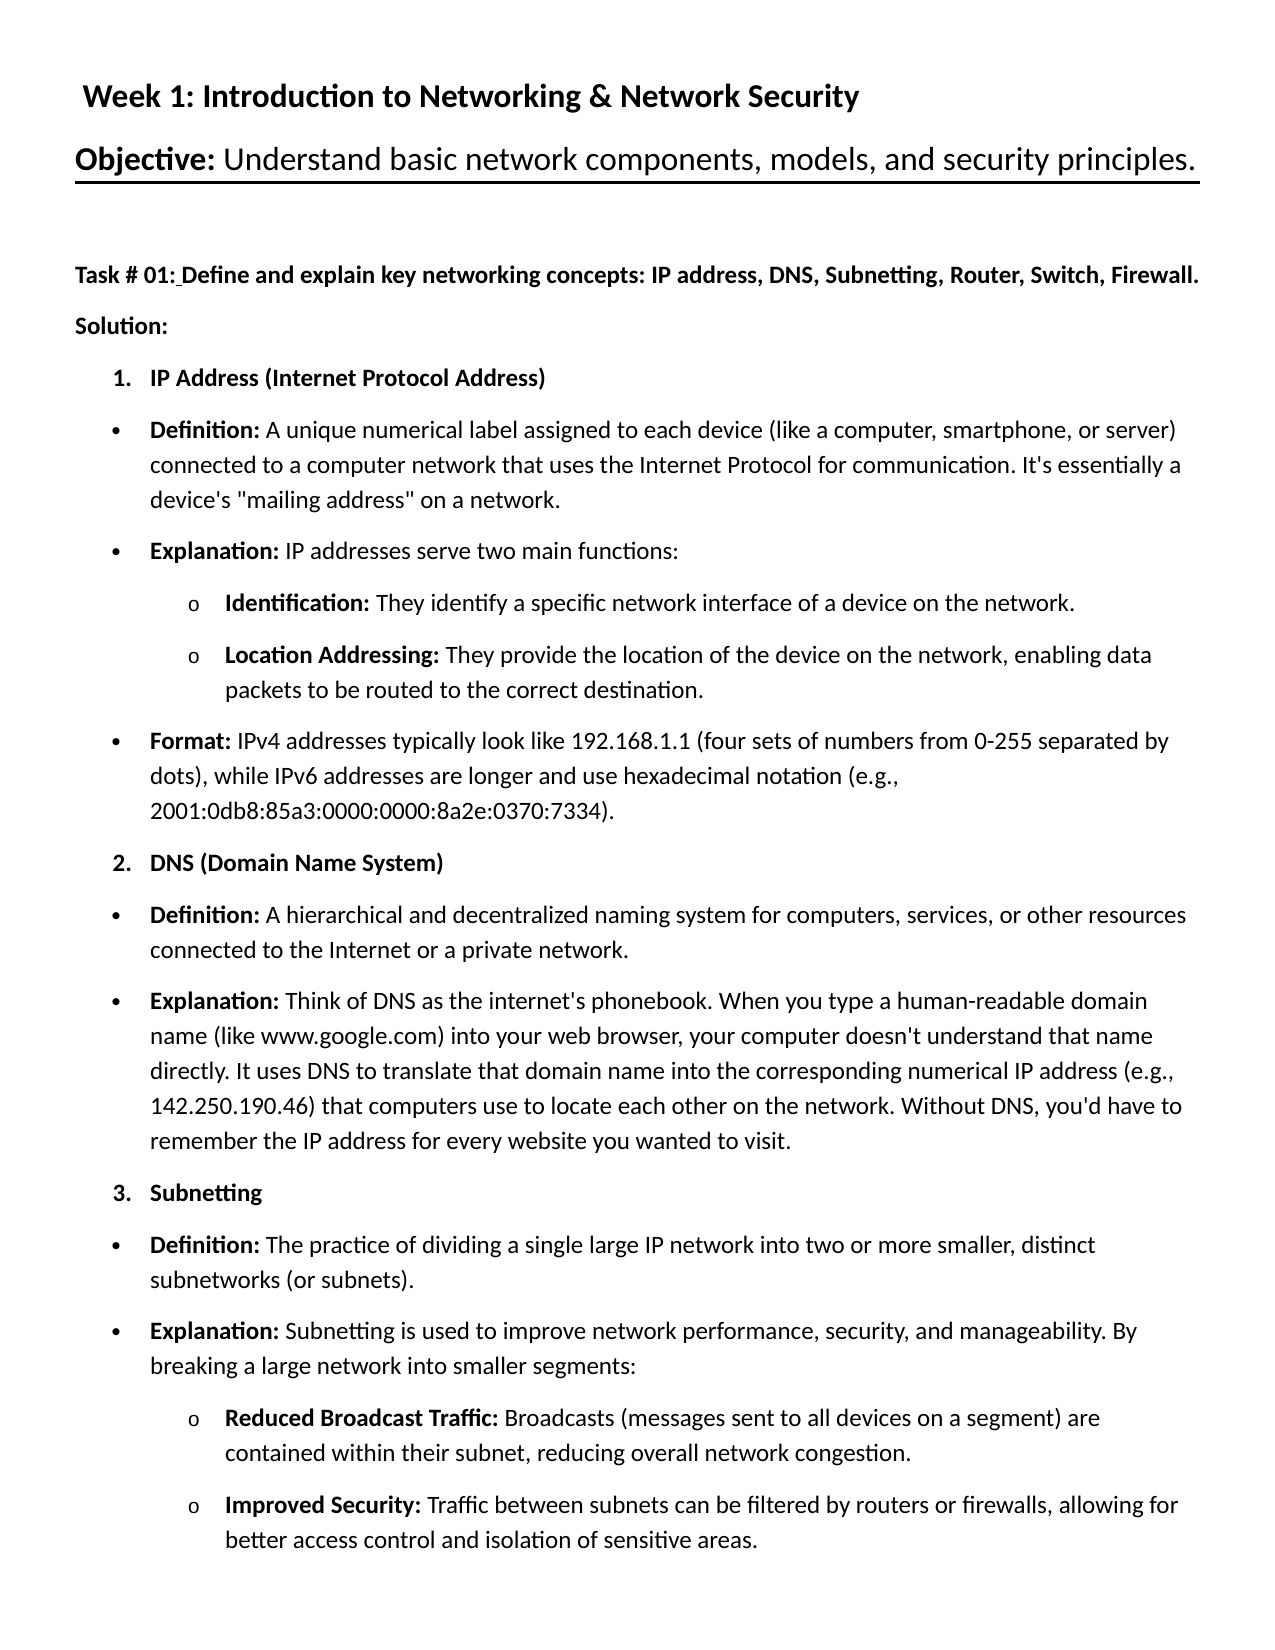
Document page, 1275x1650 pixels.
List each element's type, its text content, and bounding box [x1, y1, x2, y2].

list Explanation: Think of DNS as the internet's phonebook. When you type a human-readable domain name (like www.google.com) into your web browser, your computer doesn't understand that name directly. It uses DNS to translate that domain name into the corresponding numerical IP address (e.g., 142.250.190.46) that computers use to locate each other on the network. Without DNS, you'd have to remember the IP address for every website you wanted to visit. [112, 985, 1200, 1156]
text Week 1: Introduction to Networking & Network Security [75, 75, 1200, 116]
list Location Addressing: They provide the location of the device on the network, enabling data packets to be routed to the correct destination. [187, 639, 1200, 704]
list Definition: The practice of dividing a single large IP network into two or more smaller, distinct subnetworks (or subnets). [112, 1229, 1200, 1294]
list Subnetting [112, 1177, 1200, 1208]
text Task # 01: Define and explain key networking concepts: IP address, DNS, Subnetting, Router, Switch, Firewall. [75, 259, 1200, 289]
list Explanation: IP addresses serve two main functions: [112, 535, 1200, 566]
list Definition: A hierarchical and decentralized naming system for computers, services, or other resources connected to the Internet or a private network. [112, 899, 1200, 964]
list Reduced Broadcast Traffic: Broadcasts (messages sent to all devices on a segment) are contained within their subnet, reducing overall network congestion. [187, 1402, 1200, 1468]
text Solution: [75, 310, 1200, 341]
list Definition: A unique numerical label assigned to each device (like a computer, smartphone, or server) connected to a computer network that uses the Internet Protocol for communication. It's essentially a device's "mailing address" on a network. [112, 414, 1200, 514]
list IP Address (Internet Protocol Address) [112, 362, 1200, 393]
list Format: IPv4 addresses typically look like 192.168.1.1 (four sets of numbers from 0-255 separated by dots), while IPv6 addresses are longer and use hexadecimal notation (e.g., 2001:0db8:85a3:0000:0000:8a2e:0370:7334). [112, 725, 1200, 826]
list Explanation: Subnetting is used to improve network performance, security, and manageability. By breaking a large network into smaller segments: [112, 1315, 1200, 1381]
list Improved Security: Traffic between subnets can be filtered by routers or firewalls, allowing for better access control and isolation of sensitive areas. [187, 1489, 1200, 1554]
list DNS (Domain Name System) [112, 847, 1200, 878]
text Objective: Understand basic network components, models, and security principles. [75, 138, 1200, 181]
list Identification: They identify a specific network interface of a device on the network. [187, 587, 1200, 618]
